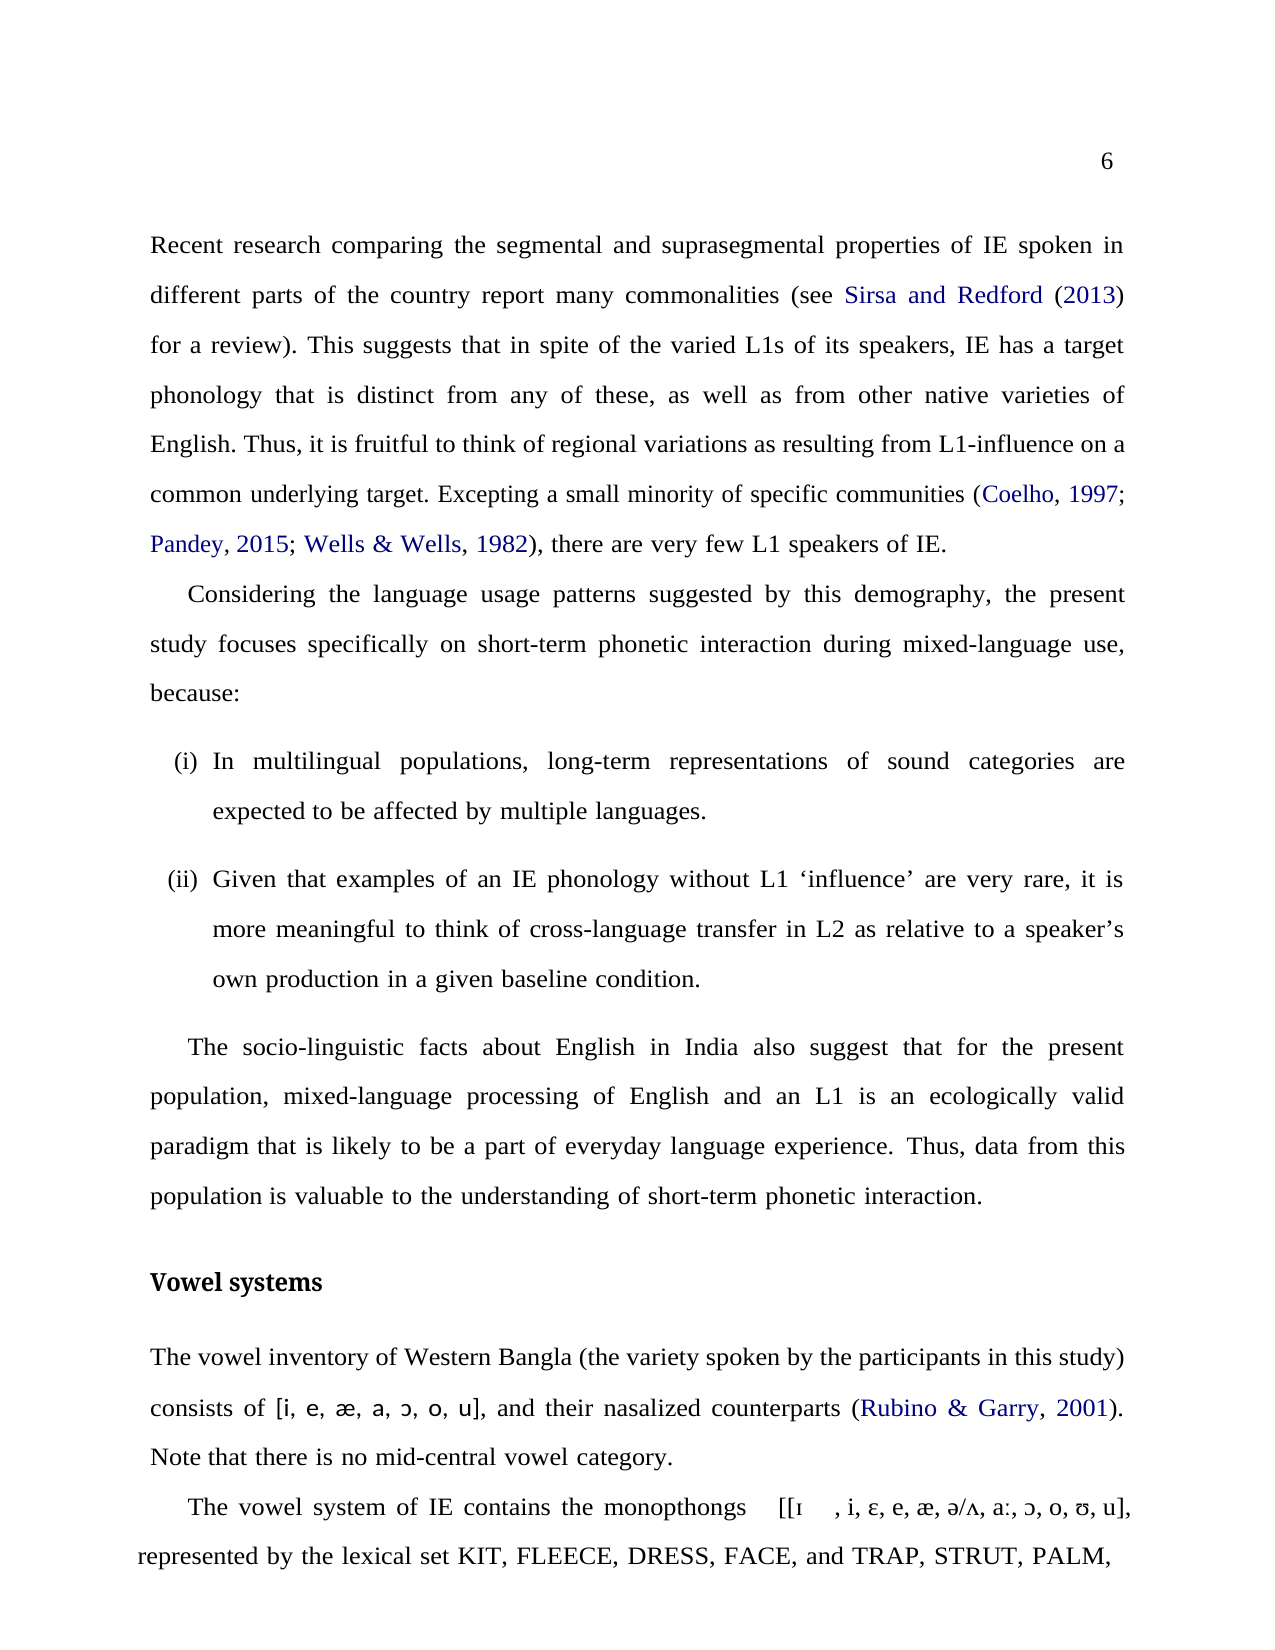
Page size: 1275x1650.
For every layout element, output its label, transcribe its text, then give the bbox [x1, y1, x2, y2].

text The vowel system of IE contains the monopthongs [[ɪ, i, ɛ, e, æ, ə/ʌ, aː, ɔ, o, ʊ, u], [187, 1492, 748, 1521]
subtitle Vowel systems [150, 1265, 1158, 1299]
text The vowel system of IE contains the monopthongs [[ɪ, i, ɛ, e, æ, ə/ʌ, aː, ɔ, o, ʊ, u], [834, 1492, 1158, 1521]
text Recent research comparing the segmental and suprasegmental properties of IE spoken in different parts of the country report many commonalities (see Sirsa and Redford (2013) for a review). This suggests that in spite of the varied L1s of its speakers, IE has a target phonology that is distinct from any of these, as well as from other native varieties of English. Thus, it is fruitful to think of regional variations as resulting from L1-influence on a common underlying target. Excepting a small minority of specific communities (Coelho, 1997; Pandey, 2015; Wells & Wells, 1982), there are very few L1 speakers of IE. [150, 231, 1125, 557]
text represented by the lexical set KIT, FLEECE, DRESS, FACE, and TRAP, STRUT, PALM, [137, 1541, 1158, 1569]
text The socio-linguistic facts about English in India also suggest that for the present population, mixed-language processing of English and an L1 is an ecologically valid paradigm that is likely to be a part of everyday language experience. Thus, data from this population is valuable to the understanding of short-term phonetic interaction. [150, 1032, 1125, 1209]
list In multilingual populations, long-term representations of sound categories are expected to be affected by multiple languages. [174, 746, 1125, 825]
list Given that examples of an IE phonology without L1 ‘influence’ are very rare, it is more meaningful to think of cross-language transfer in L2 as relative to a speaker’s own production in a given baseline condition. [167, 864, 1125, 992]
text Considering the language usage patterns suggested by this demography, the present study focuses specifically on short-term phonetic interaction during mixed-language use, because: [150, 579, 1125, 707]
text The vowel inventory of Western Bangla (the variety spoken by the participants in this study) consists of [i, e, æ, a, ɔ, o, u], and their nasalized counterparts (Rubino & Garry, 2001). Note that there is no mid-central vowel category. [150, 1342, 1125, 1471]
